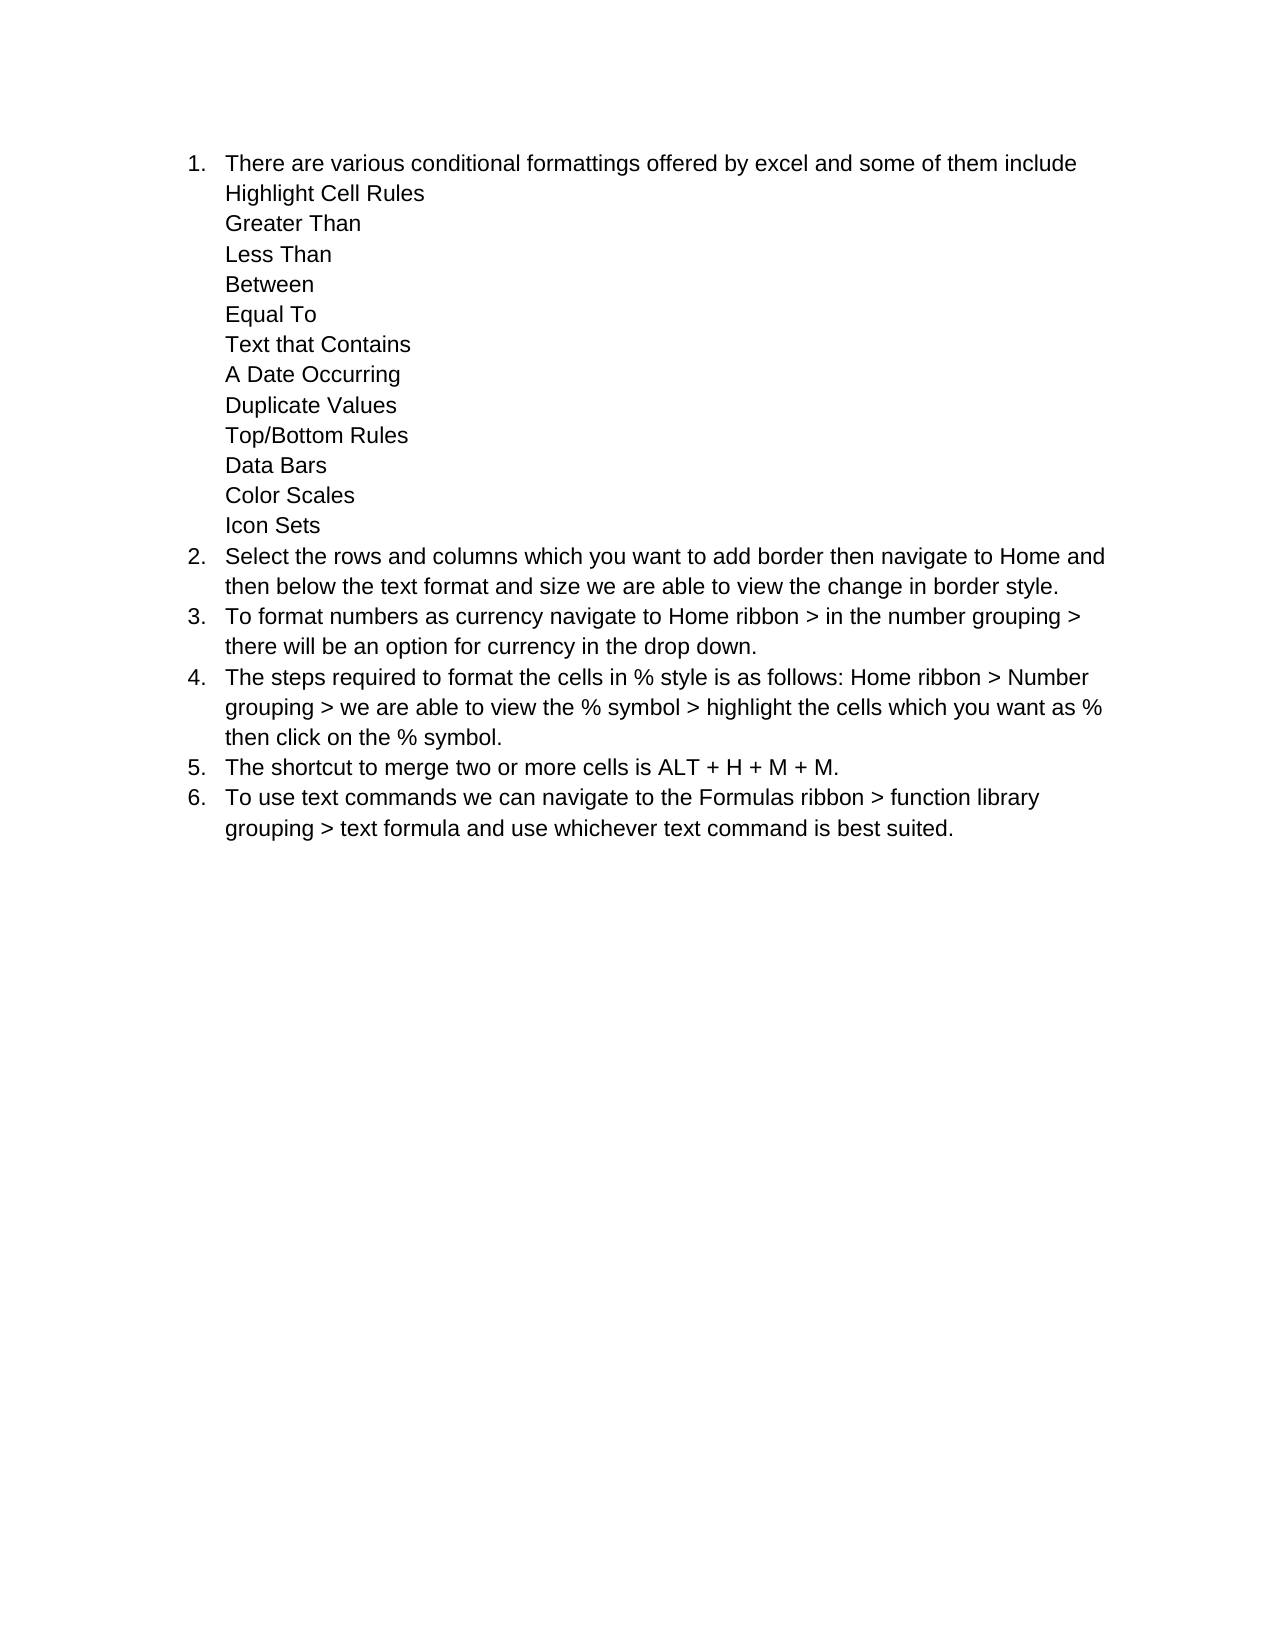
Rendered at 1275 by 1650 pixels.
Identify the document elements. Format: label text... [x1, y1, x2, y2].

list To format numbers as currency navigate to Home ribbon > in the number grouping > there will be an option for currency in the drop down. [187, 603, 1125, 660]
text Less Than [225, 241, 1125, 267]
text Equal To [225, 301, 1125, 327]
text Icon Sets [225, 512, 1125, 539]
text Top/Bottom Rules [225, 422, 1125, 448]
text A Date Occurring [225, 361, 1125, 388]
text Color Scales [225, 482, 1125, 509]
list To use text commands we can navigate to the Formulas ribbon > function library grouping > text formula and use whichever text command is best suited. [187, 784, 1125, 841]
text Between [225, 271, 1125, 297]
text Greater Than [150, 210, 1125, 237]
text Text that Contains [225, 331, 1125, 358]
text Duplicate Values [225, 392, 1125, 418]
list There are various conditional formattings offered by excel and some of them include [187, 150, 1125, 176]
list The steps required to format the cells in % style is as follows: Home ribbon > Number grouping > we are able to view the % symbol > highlight the cells which you want as % then click on the % symbol. [187, 663, 1125, 750]
list The shortcut to merge two or more cells is ALT + H + M + M. [187, 754, 1125, 781]
text Data Bars [225, 452, 1125, 478]
text Highlight Cell Rules [150, 180, 1125, 207]
list Select the rows and columns which you want to add border then navigate to Home and then below the text format and size we are able to view the change in border style. [187, 543, 1125, 599]
